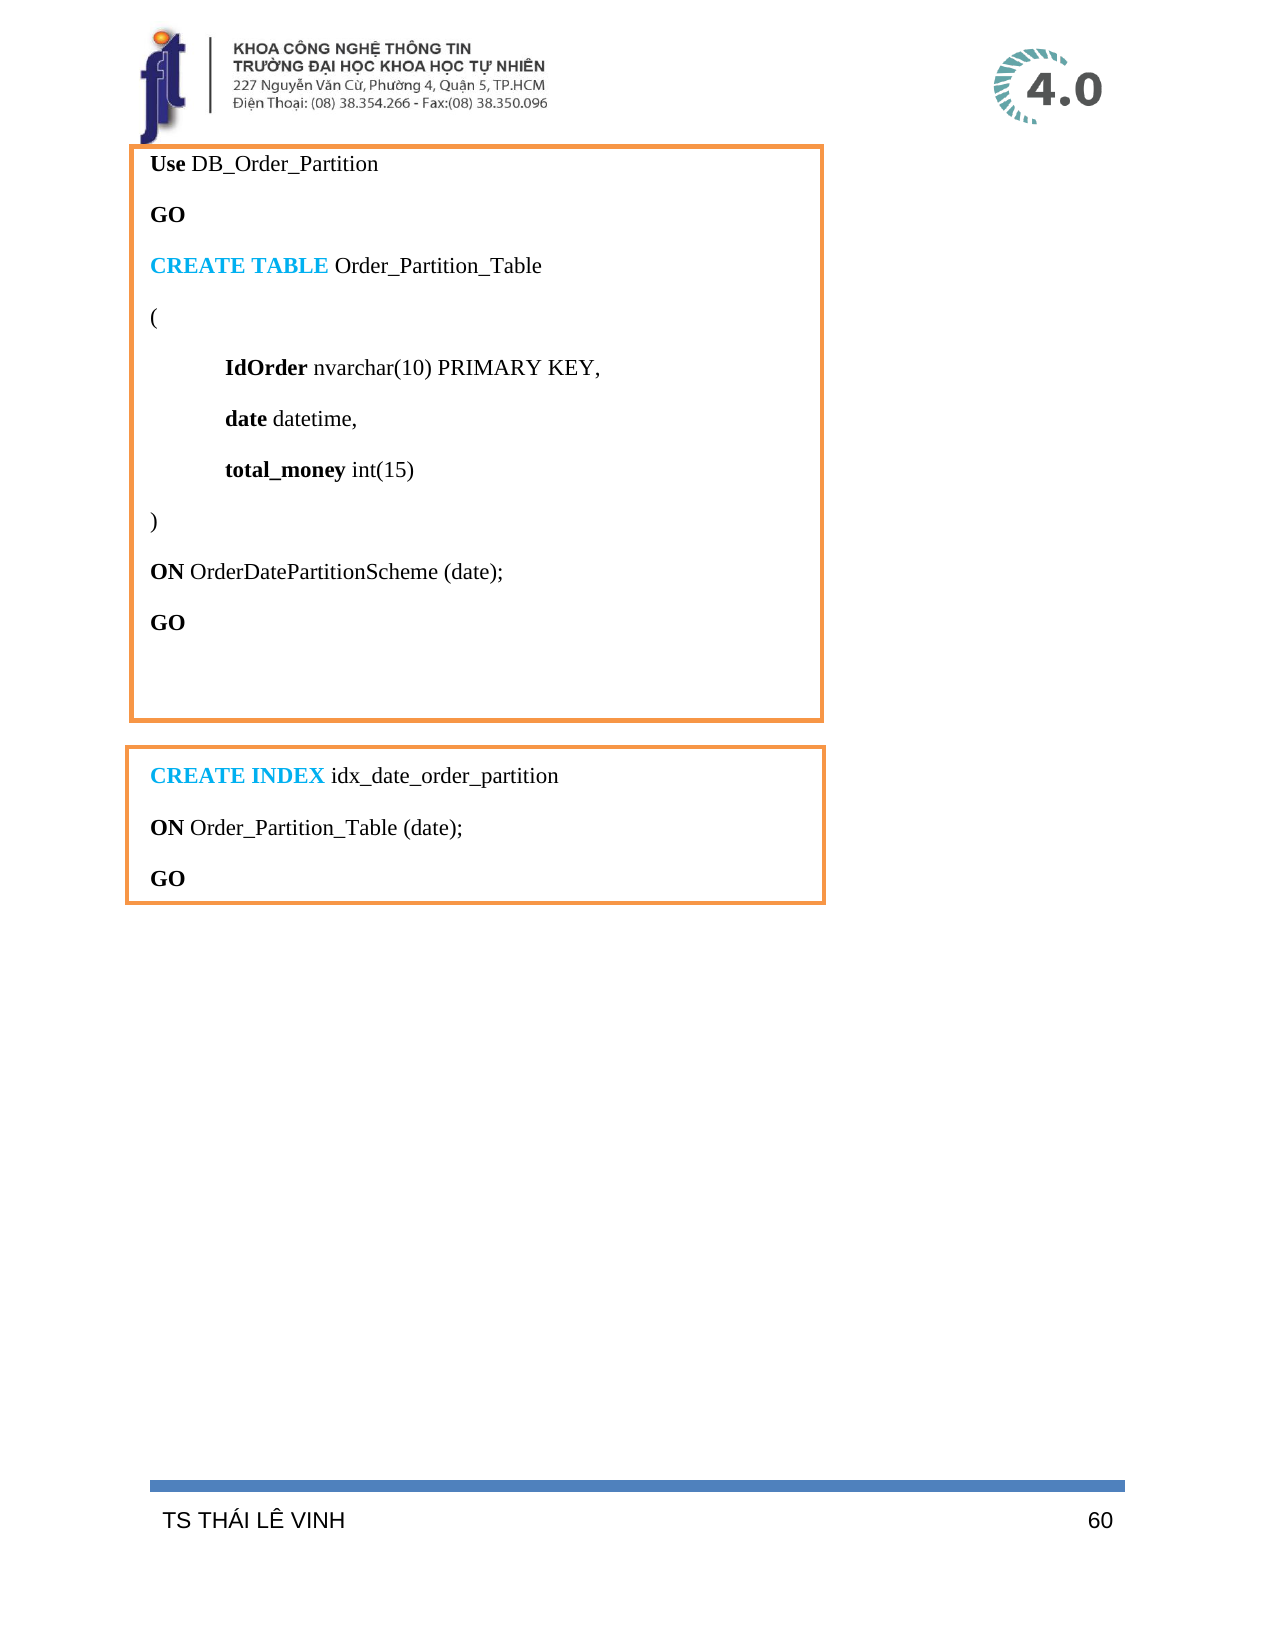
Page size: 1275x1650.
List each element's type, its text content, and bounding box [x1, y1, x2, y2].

text Use DB_Order_Partition [150, 150, 1125, 176]
text ON Order_Partition_Table (date); [150, 813, 1125, 840]
text ( [150, 303, 1125, 329]
text CREATE TABLE Order_Partition_Table [150, 252, 1125, 278]
picture [117, 21, 580, 167]
text date datetime, [150, 405, 1125, 432]
picture [985, 41, 1108, 126]
text CREATE INDEX idx_date_order_partition [150, 762, 1125, 789]
text total_money int(15) [150, 456, 1125, 483]
text GO [150, 609, 1125, 636]
text ) [150, 507, 1125, 534]
text ON OrderDatePartitionScheme (date); [150, 558, 1125, 585]
text IdOrder nvarchar(10) PRIMARY KEY, [150, 354, 1125, 381]
text GO [150, 864, 1125, 891]
text GO [150, 201, 1125, 227]
